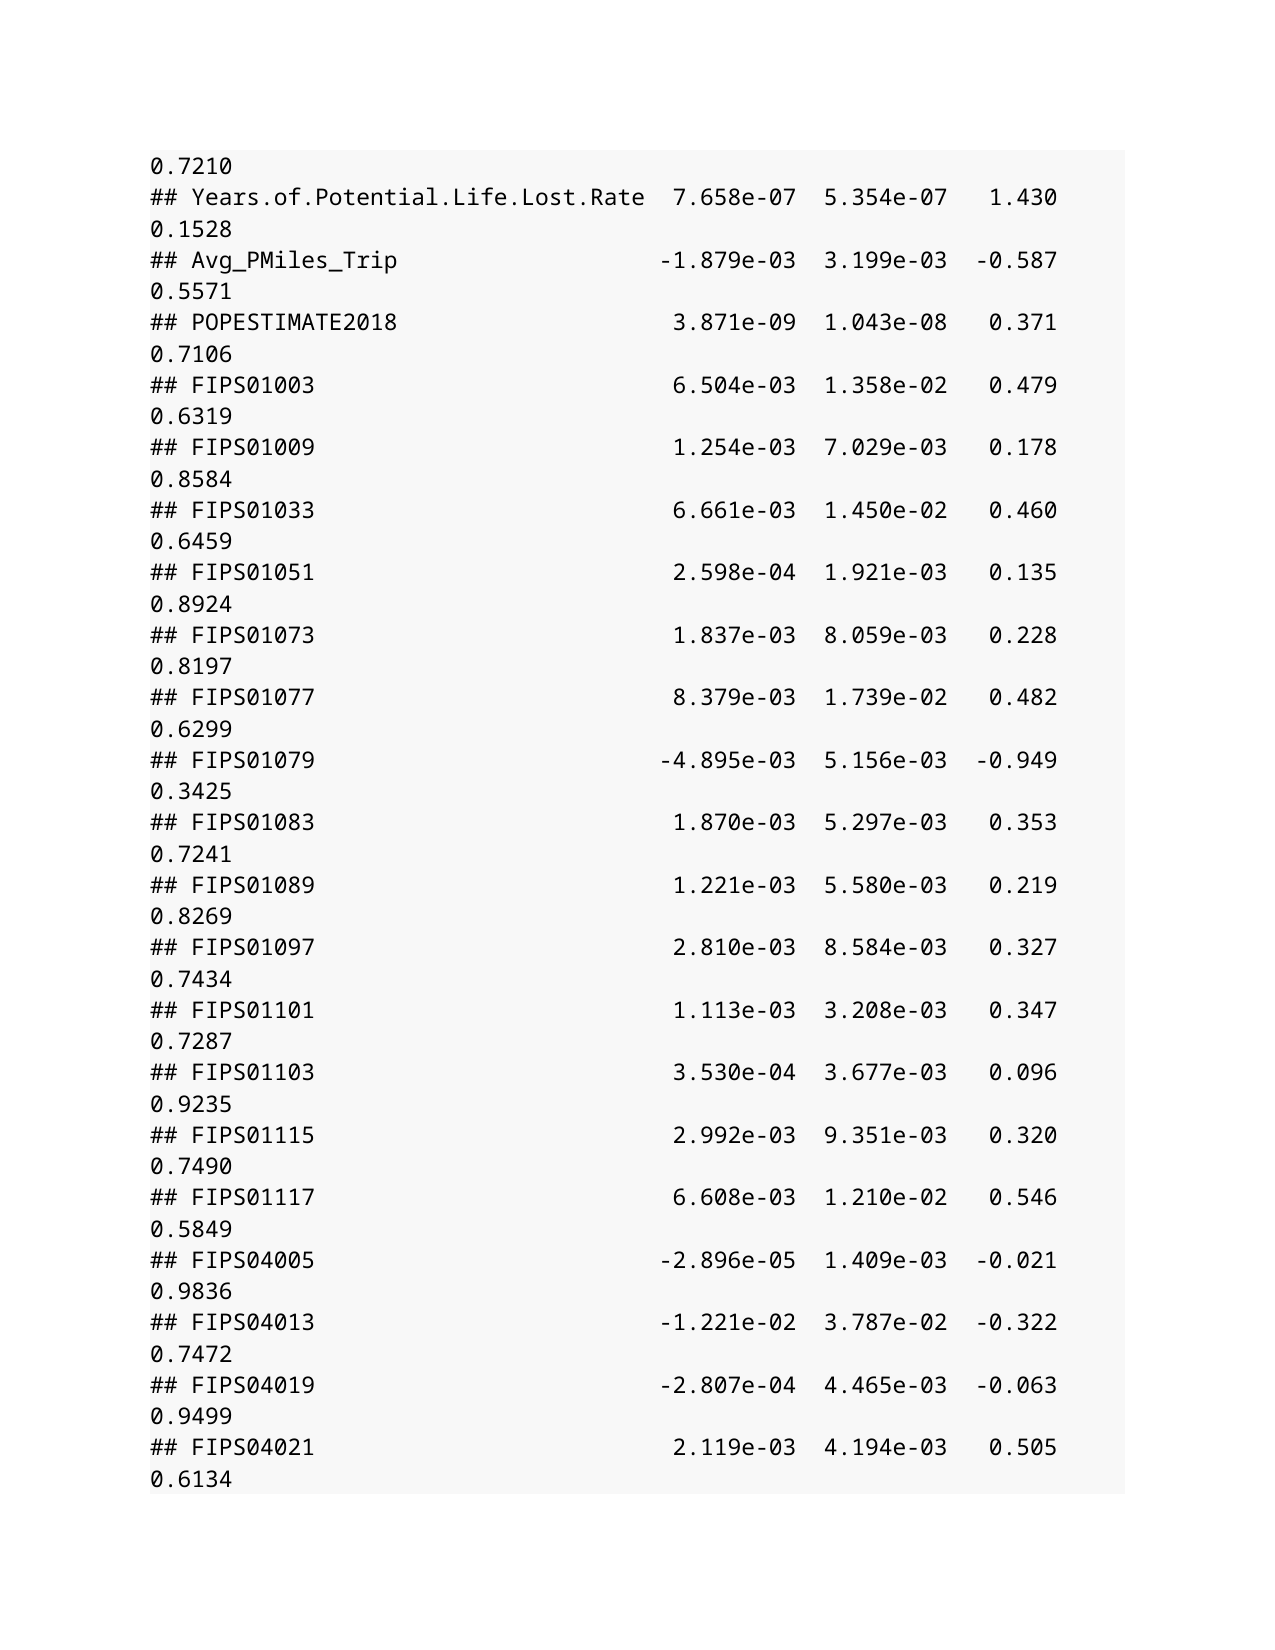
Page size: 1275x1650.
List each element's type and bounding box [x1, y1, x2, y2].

text [150, 150, 1125, 1494]
